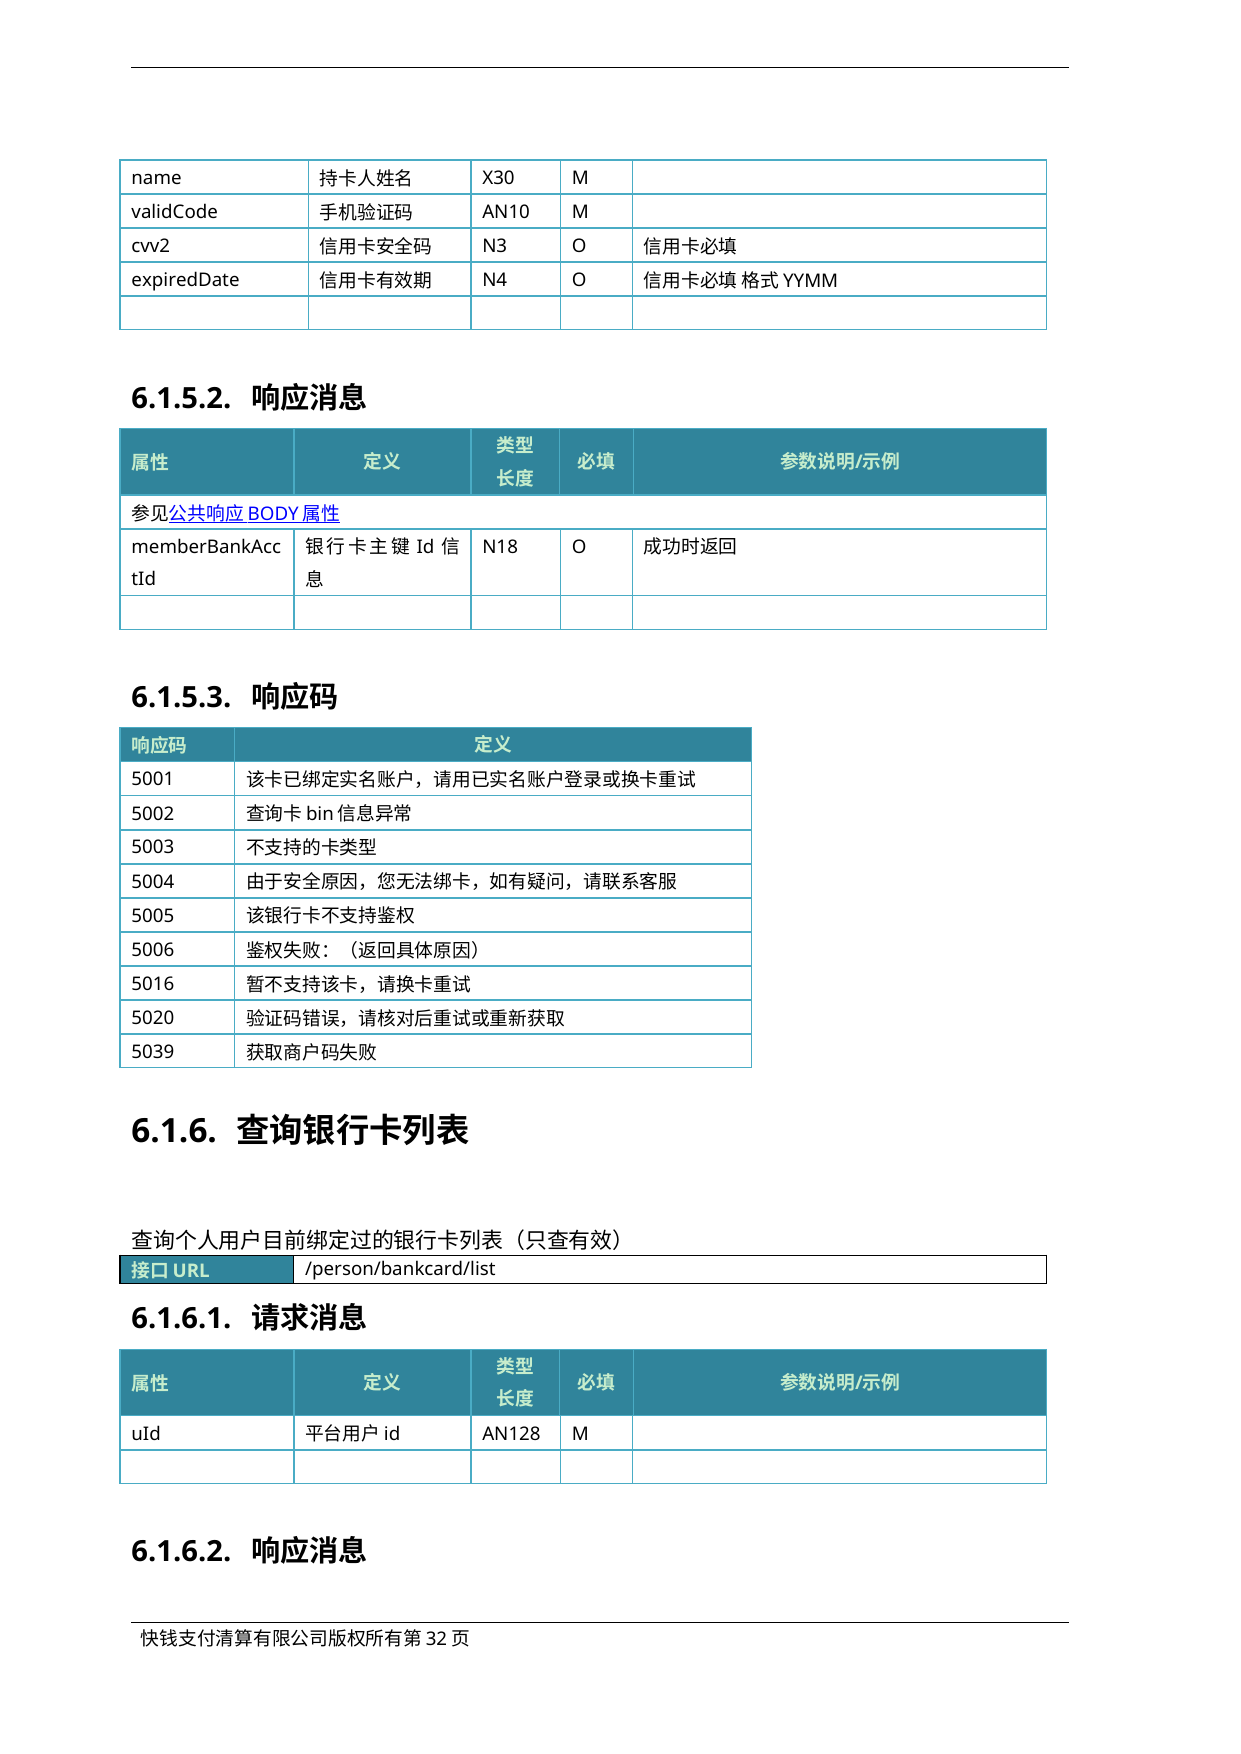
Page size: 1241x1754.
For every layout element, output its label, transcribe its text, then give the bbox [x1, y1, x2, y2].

subtitle 查询银行卡列表 [131, 1095, 1069, 1160]
table_cell 成功时返回 [633, 530, 1046, 594]
table_header 接口URL [121, 1256, 293, 1283]
table_cell [633, 596, 1046, 629]
text 查询个人用户目前绑定过的银行卡列表（只查有效） [131, 1223, 1069, 1254]
table_cell 信用卡必填 [633, 229, 1046, 261]
table_cell M [561, 161, 632, 193]
table_cell O [561, 263, 632, 295]
table_cell 获取商户码失败 [235, 1035, 751, 1067]
subtitle 响应消息 [131, 1516, 1069, 1581]
subtitle 响应码 [131, 662, 1069, 727]
table_header /person/bankcard/list [294, 1256, 1046, 1283]
table_cell 5002 [121, 796, 234, 829]
table_cell 信用卡必填 格式YYMM [633, 263, 1046, 295]
table_header 定义 [235, 728, 751, 761]
table_cell memberBankAcctId [121, 530, 293, 594]
table_cell AN10 [472, 195, 560, 227]
table_cell [121, 596, 293, 629]
table_cell M [561, 1416, 632, 1449]
table_cell 鉴权失败：（返回具体原因） [235, 933, 751, 965]
subtitle 请求消息 [131, 1284, 1069, 1349]
table_cell 5039 [121, 1035, 234, 1067]
table_cell N4 [472, 263, 560, 295]
table_cell 查询卡bin信息异常 [235, 796, 751, 829]
table_cell [295, 1451, 470, 1483]
table_cell 由于安全原因，您无法绑卡，如有疑问，请联系客服 [235, 865, 751, 897]
table_cell [633, 1416, 1046, 1449]
table_cell O [561, 229, 632, 261]
table_cell [121, 1451, 293, 1483]
table_cell 该卡已绑定实名账户，请用已实名账户登录或换卡重试 [235, 762, 751, 795]
table_cell [309, 297, 470, 329]
table_cell 暂不支持该卡，请换卡重试 [235, 967, 751, 999]
table_cell 5003 [121, 831, 234, 863]
table_cell 银行卡主键Id信息 [295, 530, 470, 594]
table_cell [295, 596, 470, 629]
table_cell 信用卡有效期 [309, 263, 470, 295]
table_cell [472, 297, 560, 329]
table_cell M [561, 195, 632, 227]
table_header 类型 长度 [472, 429, 559, 494]
table_header 必填 [560, 429, 633, 494]
table_cell [472, 596, 560, 629]
table_cell 不支持的卡类型 [235, 831, 751, 863]
table_cell N18 [472, 530, 560, 594]
table_cell 验证码错误，请核对后重试或重新获取 [235, 1001, 751, 1033]
table_cell [561, 596, 632, 629]
table_cell expiredDate [121, 263, 308, 295]
table_cell 信用卡安全码 [309, 229, 470, 261]
table_cell 5005 [121, 899, 234, 931]
table_header 响应码 [121, 728, 234, 761]
table_cell uId [121, 1416, 293, 1449]
table_header 属性 [121, 429, 293, 494]
table_cell [633, 161, 1046, 193]
table_header 定义 [295, 1350, 470, 1415]
table_cell 该银行卡不支持鉴权 [235, 899, 751, 931]
table_cell 平台用户id [295, 1416, 470, 1449]
table_cell [633, 1451, 1046, 1483]
table_cell 5006 [121, 933, 234, 965]
table_cell 手机验证码 [309, 195, 470, 227]
subtitle 响应消息 [131, 363, 1069, 428]
table_cell name [121, 161, 308, 193]
table_cell [121, 297, 308, 329]
table_cell [633, 297, 1046, 329]
table_cell [633, 195, 1046, 227]
table_cell 参见公共响应BODY属性 [121, 496, 1046, 528]
table_cell O [561, 530, 632, 594]
table_cell [561, 297, 632, 329]
table_header 类型 长度 [472, 1350, 559, 1415]
table_cell 5016 [121, 967, 234, 999]
table_cell X30 [472, 161, 560, 193]
table_cell 5004 [121, 865, 234, 897]
table_cell AN128 [472, 1416, 560, 1449]
table_cell [561, 1451, 632, 1483]
table_cell 持卡人姓名 [309, 161, 470, 193]
table_header 必填 [560, 1350, 633, 1415]
table_cell 5001 [121, 762, 234, 795]
table_header 参数说明/示例 [634, 1350, 1046, 1415]
table_cell cvv2 [121, 229, 308, 261]
table_cell validCode [121, 195, 308, 227]
table_cell N3 [472, 229, 560, 261]
table_header 参数说明/示例 [634, 429, 1046, 494]
table_header 定义 [295, 429, 470, 494]
table_header 属性 [121, 1350, 293, 1415]
table_cell 5020 [121, 1001, 234, 1033]
table_cell [472, 1451, 560, 1483]
